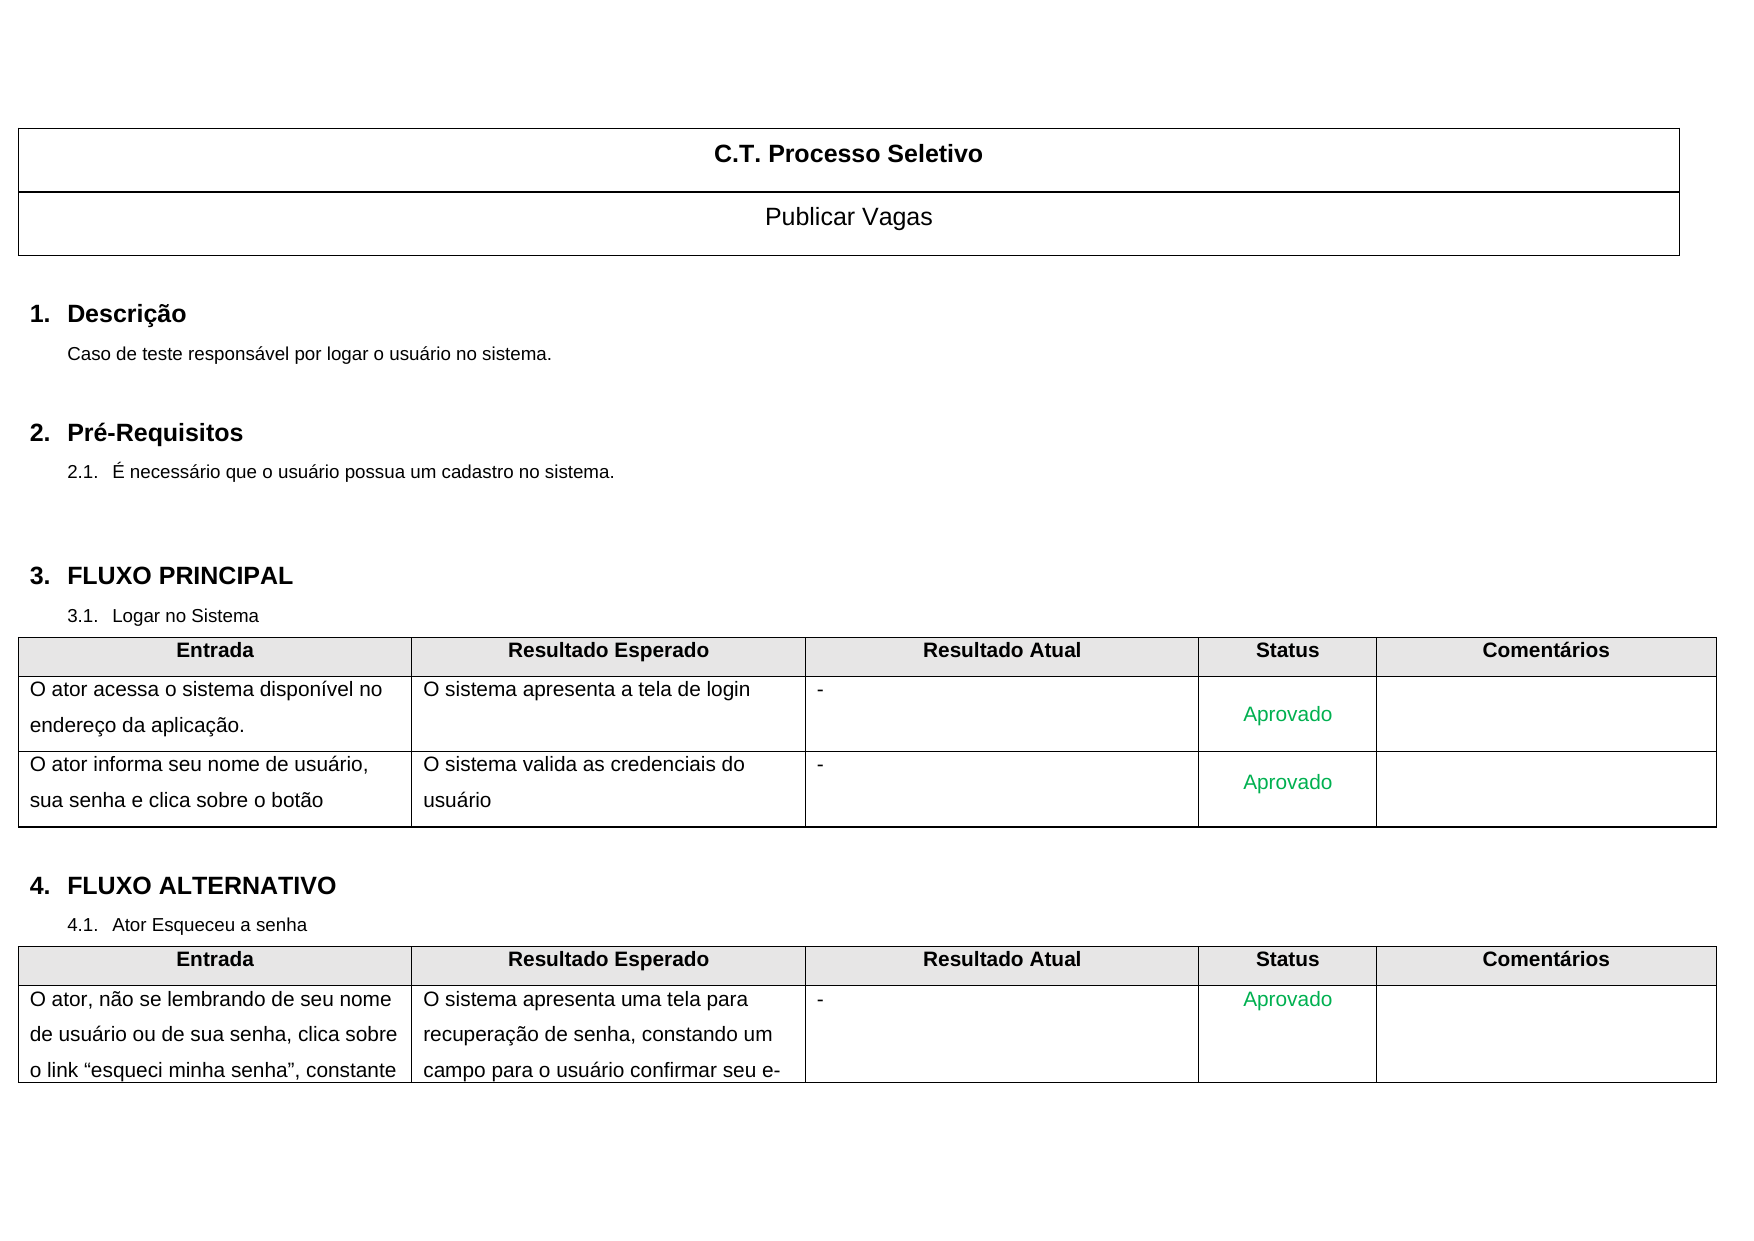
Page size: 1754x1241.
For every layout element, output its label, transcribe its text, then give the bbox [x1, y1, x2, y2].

table_cell O sistema apresenta a tela de login [412, 677, 805, 751]
list Logar no Sistema [67, 604, 1724, 626]
table_header Comentários [1377, 947, 1716, 985]
table_cell Aprovado [1199, 752, 1376, 826]
list Descrição [29, 299, 1724, 328]
table_cell [1377, 752, 1716, 826]
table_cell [19, 986, 411, 1082]
list Ator Esqueceu a senha [67, 914, 1724, 935]
table_cell O ator informa seu nome de usuário, sua senha e clica sobre o botão [19, 752, 411, 826]
list FLUXO ALTERNATIVO [29, 871, 1724, 899]
table_cell - [806, 677, 1198, 751]
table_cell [412, 986, 805, 1082]
table_cell - [806, 752, 1198, 826]
table_header Resultado Esperado [412, 638, 805, 676]
table_header C.T. Processo Seletivo [19, 129, 1679, 191]
table_cell O ator acessa o sistema disponível no endereço da aplicação. [19, 677, 411, 751]
table_header Status [1199, 947, 1376, 985]
table_cell O sistema valida as credenciais do usuário [412, 752, 805, 826]
list É necessário que o usuário possua um cadastro no sistema. [67, 461, 1724, 482]
table_header Entrada [19, 947, 411, 985]
table_cell Aprovado [1199, 677, 1376, 751]
table_cell [1377, 677, 1716, 751]
table_cell - [806, 986, 1198, 1082]
table_header Resultado Esperado [412, 947, 805, 985]
table_cell Publicar Vagas [19, 193, 1679, 255]
table_cell Aprovado [1199, 986, 1376, 1082]
table_header Comentários [1377, 638, 1716, 676]
list Pré-Requisitos [29, 418, 1724, 446]
table_header Resultado Atual [806, 947, 1198, 985]
list Caso de teste responsável por logar o usuário no sistema. [67, 342, 1724, 364]
list FLUXO PRINCIPAL [29, 561, 1724, 590]
table_header Entrada [19, 638, 411, 676]
table_header Status [1199, 638, 1376, 676]
table_cell [1377, 986, 1716, 1082]
table_header Resultado Atual [806, 638, 1198, 676]
